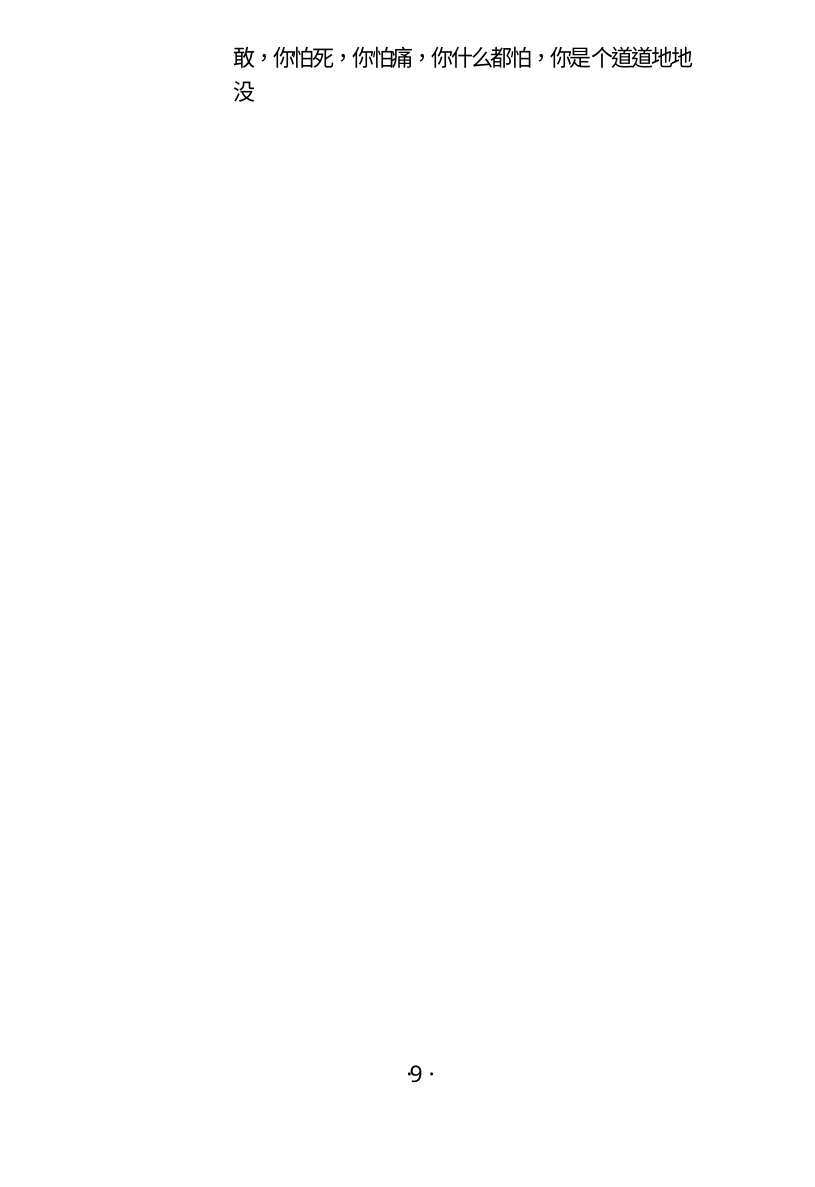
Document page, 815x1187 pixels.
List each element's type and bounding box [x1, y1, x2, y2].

text [140, 42, 713, 107]
